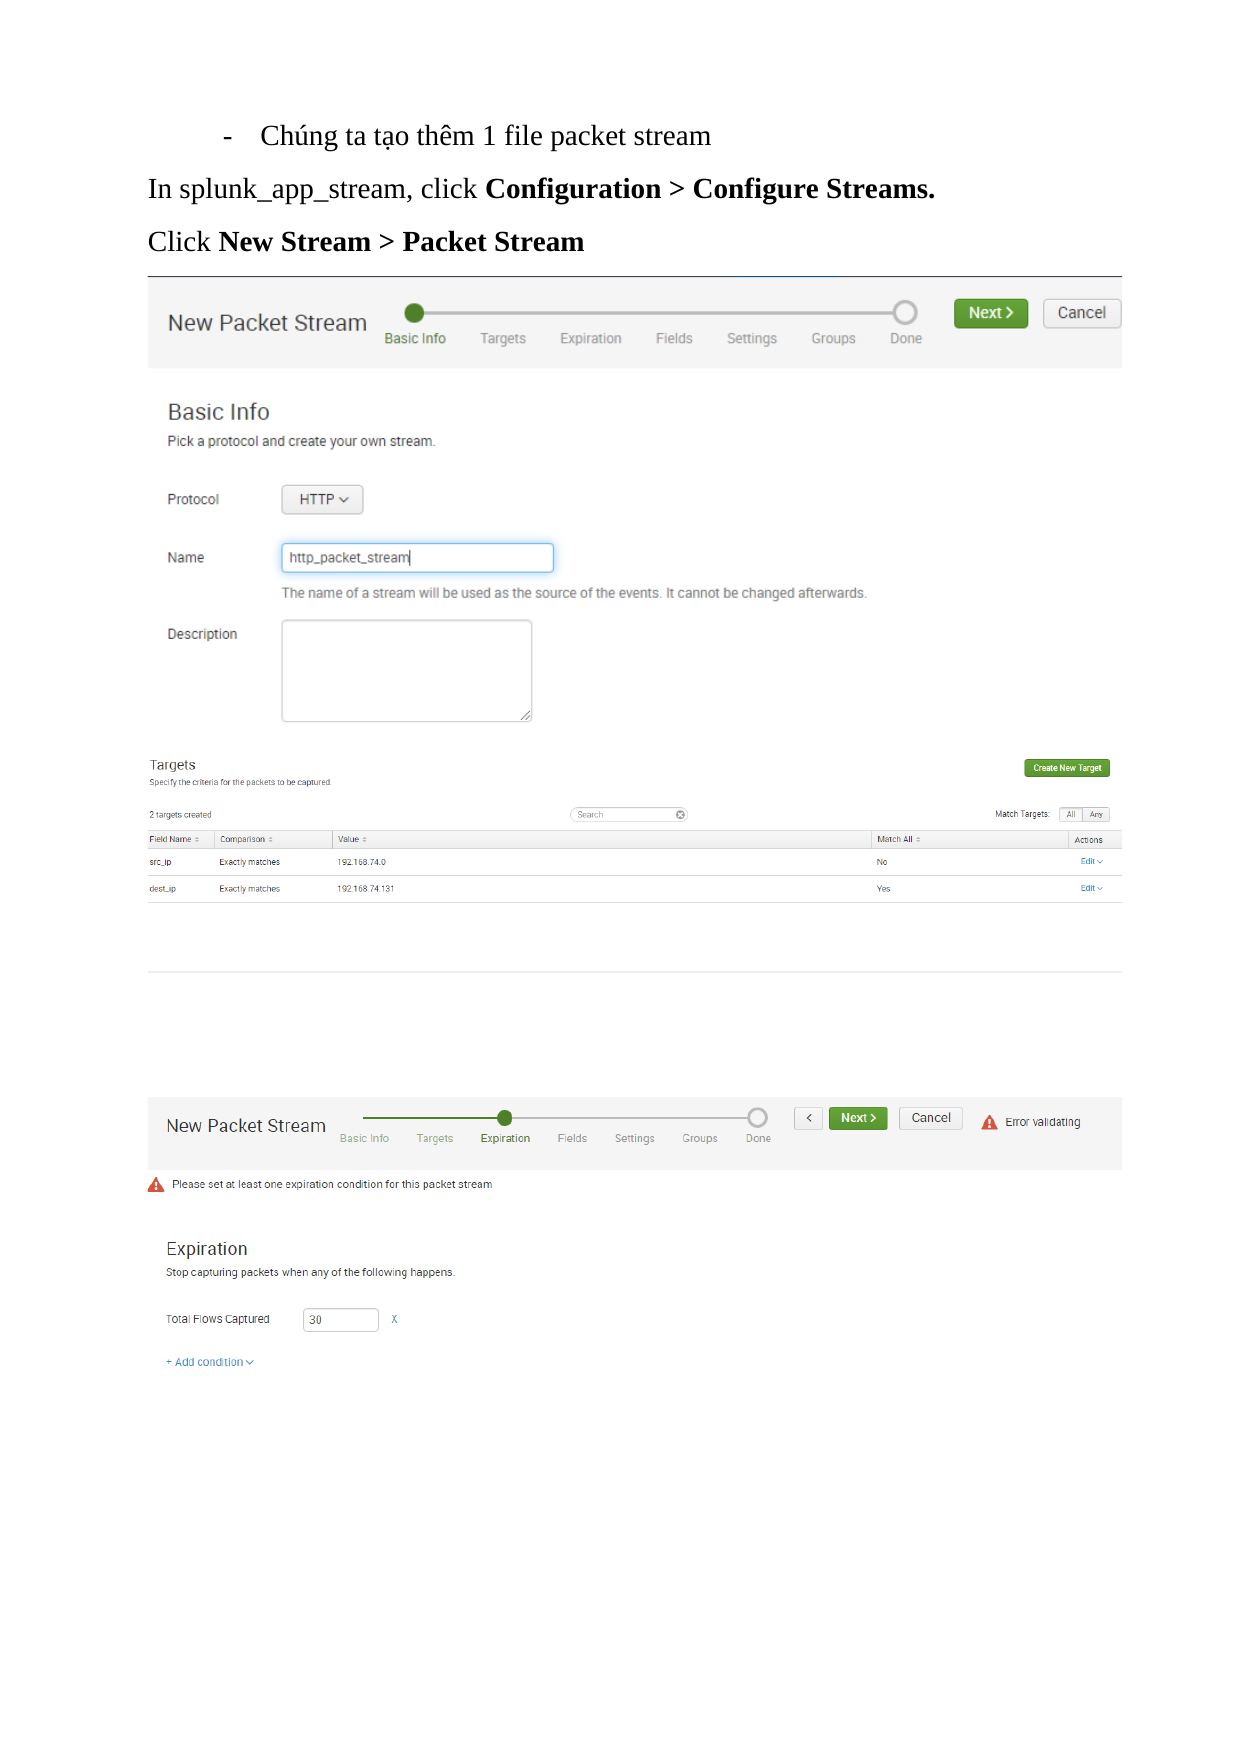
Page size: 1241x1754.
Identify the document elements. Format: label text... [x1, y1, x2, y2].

text Click New Stream > Packet Stream [148, 224, 1122, 257]
list Chúng ta tạo thêm 1 file packet stream [223, 118, 1122, 152]
picture [147, 754, 1123, 973]
picture [147, 276, 1123, 736]
picture [147, 1097, 1123, 1392]
text In splunk_app_stream, click Configuration > Configure Streams. [148, 171, 1122, 204]
